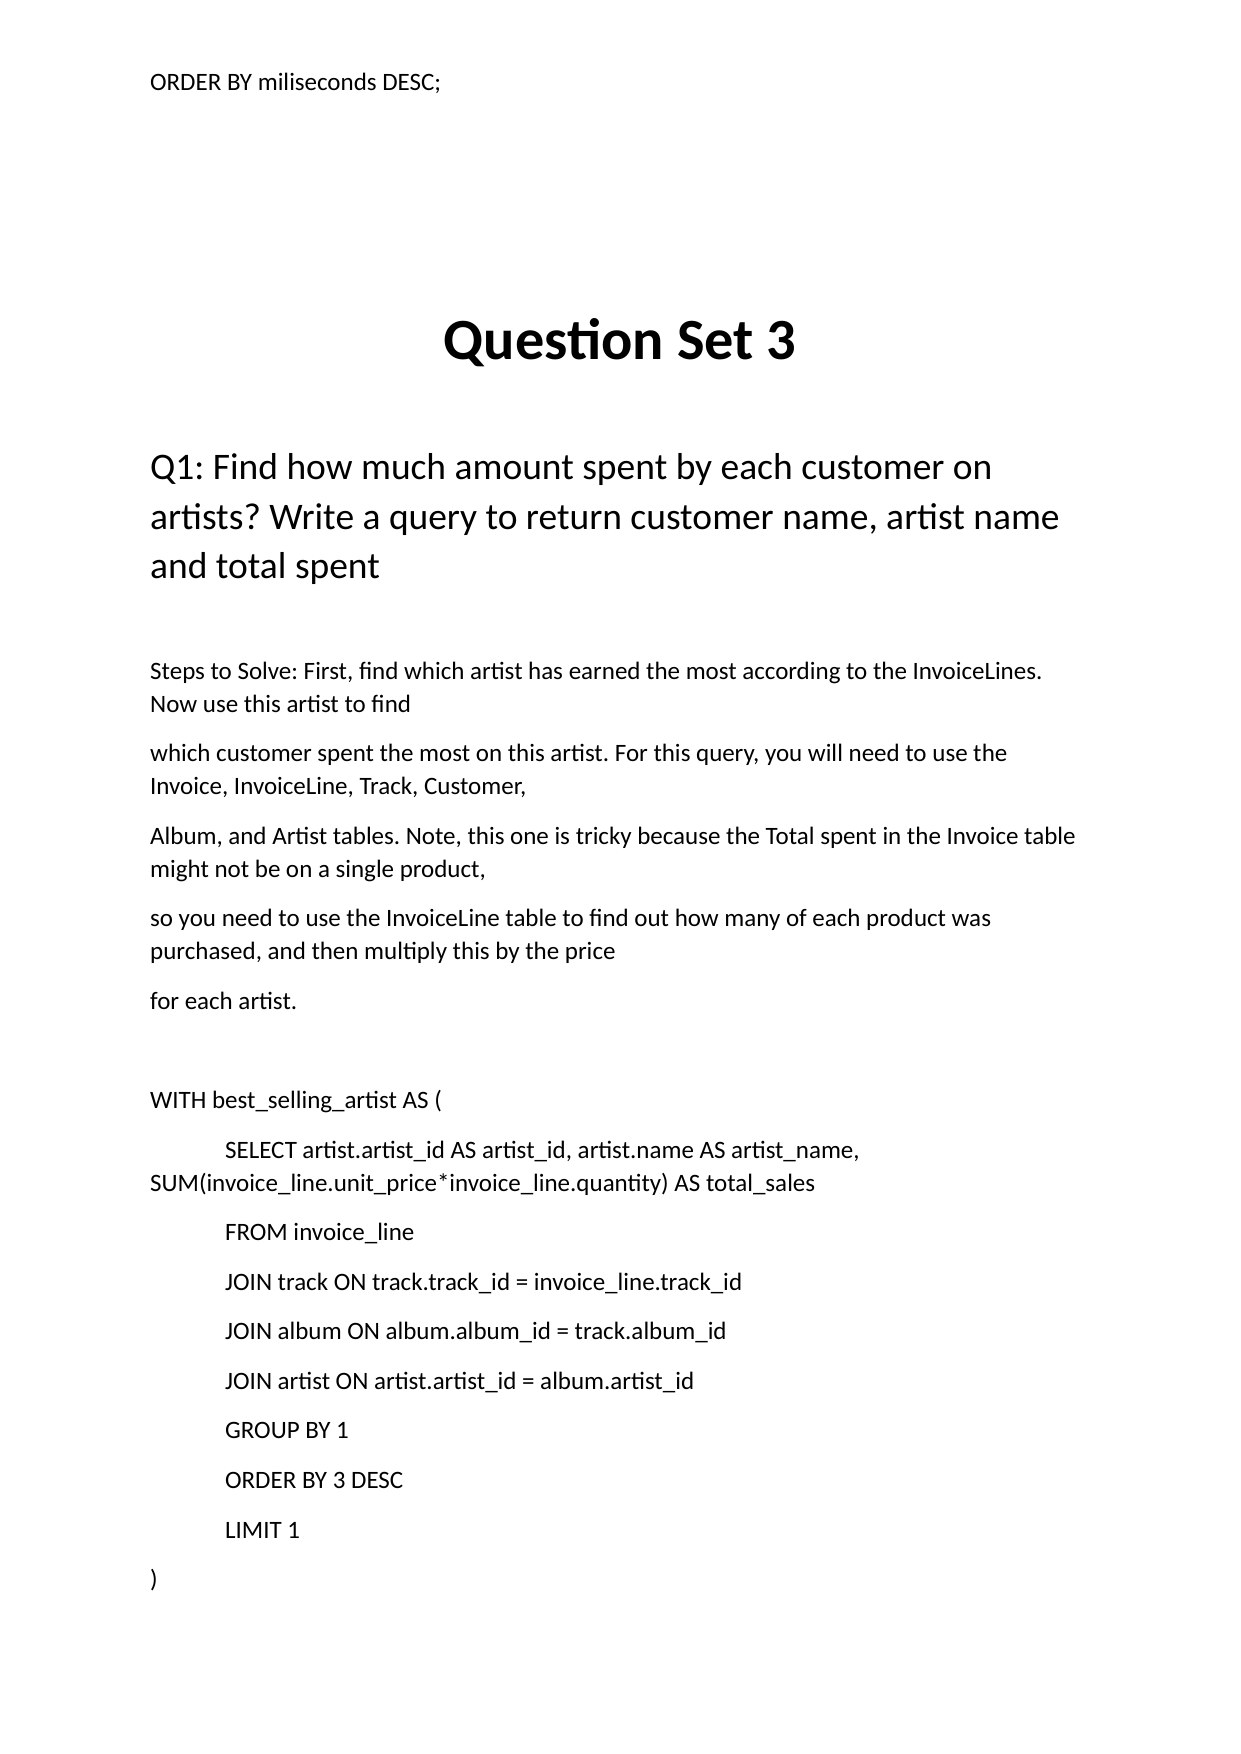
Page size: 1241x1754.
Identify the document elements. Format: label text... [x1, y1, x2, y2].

text Q1: Find how much amount spent by each customer on artists? Write a query to return customer name, artist name and total spent [150, 443, 1090, 588]
text so you need to use the InvoiceLine table to find out how many of each product was purchased, and then multiply this by the price [150, 903, 1090, 966]
text JOIN artist ON artist.artist_id = album.artist_id [150, 1365, 1090, 1396]
text ORDER BY 3 DESC [150, 1464, 1090, 1495]
text Steps to Solve: First, find which artist has earned the most according to the InvoiceLines. Now use this artist to find [150, 655, 1090, 718]
text Album, and Artist tables. Note, this one is tricky because the Total spent in the Invoice table might not be on a single product, [150, 820, 1090, 883]
text FROM invoice_line [150, 1216, 1090, 1247]
text for each artist. [150, 985, 1090, 1016]
text SELECT artist.artist_id AS artist_id, artist.name AS artist_name, SUM(invoice_line.unit_price*invoice_line.quantity) AS total_sales [150, 1134, 1090, 1197]
text which customer spent the most on this artist. For this query, you will need to use the Invoice, InvoiceLine, Track, Customer, [150, 738, 1090, 801]
text WITH best_selling_artist AS ( [150, 1084, 1090, 1115]
text ) [150, 1563, 1090, 1594]
text ORDER BY miliseconds DESC; [150, 66, 1090, 96]
text JOIN track ON track.track_id = invoice_line.track_id [150, 1266, 1090, 1296]
text JOIN album ON album.album_id = track.album_id [150, 1316, 1090, 1346]
text GROUP BY 1 [150, 1415, 1090, 1445]
text LIMIT 1 [150, 1514, 1090, 1544]
text Question Set 3 [150, 303, 1090, 374]
